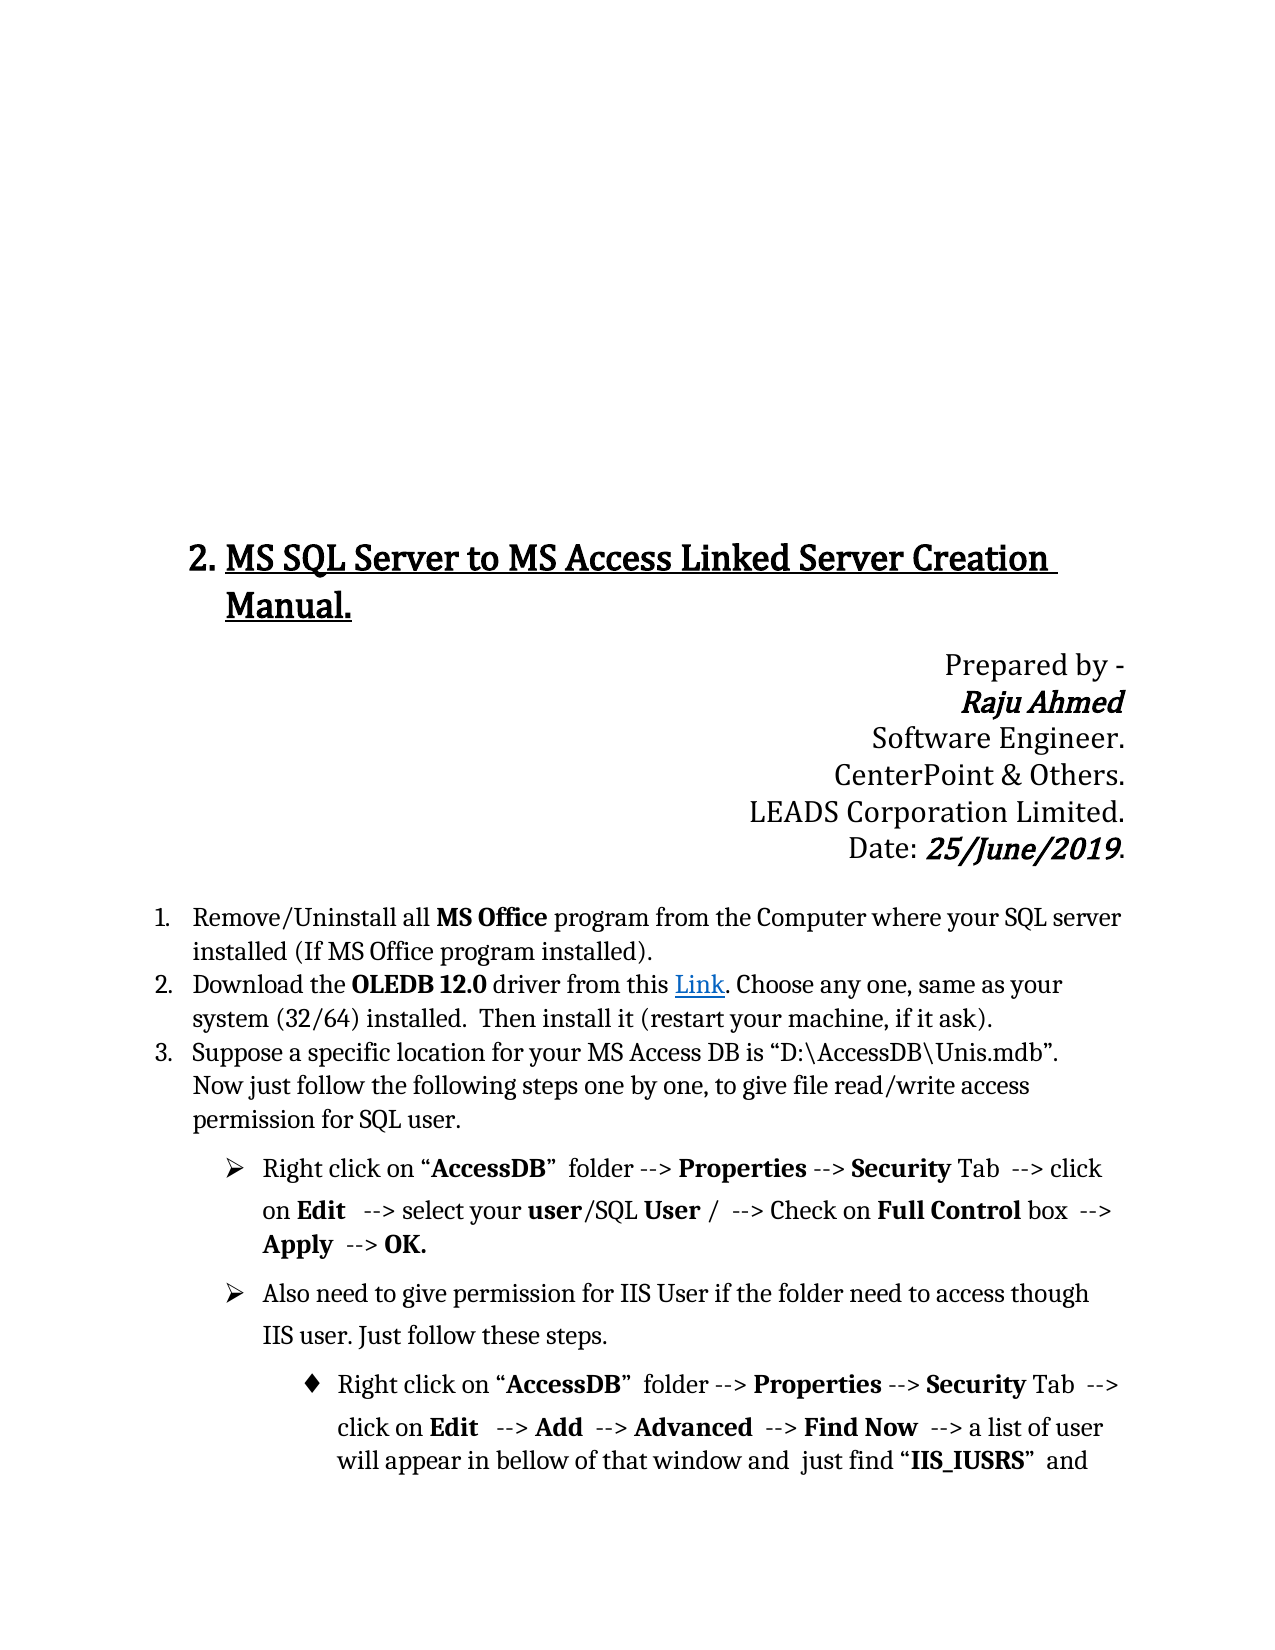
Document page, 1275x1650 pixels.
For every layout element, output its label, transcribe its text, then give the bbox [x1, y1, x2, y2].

list Suppose a specific location for your MS Access DB is “D:\AccessDB\Unis.mdb”. [155, 1037, 1125, 1068]
list MS SQL Server to MS Access Linked Server Creation Manual. [187, 534, 1125, 626]
list Remove/Uninstall all MS Office program from the Computer where your SQL server installed (If MS Office program installed). [155, 902, 1125, 967]
text LEADS Corporation Limited. [150, 792, 1125, 829]
text Date: 25/June/2019. [150, 829, 1125, 866]
text Software Engineer. CenterPoint & Others. [150, 719, 1125, 792]
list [300, 1354, 1125, 1476]
list Right click on “AccessDB” folder --> Properties --> Security Tab --> click on Edit --> select your user/SQL User / --> Check on Full Control box --> Apply --> OK. [225, 1137, 1125, 1260]
list Also need to give permission for IIS User if the folder need to access though IIS user. Just follow these steps. [225, 1262, 1125, 1351]
text Now just follow the following steps one by one, to give file read/write access permission for SQL user. [192, 1070, 1125, 1135]
text Raju Ahmed [150, 682, 1125, 719]
text Prepared by - [150, 646, 1125, 682]
list Download the OLEDB 12.0 driver from this Link. Choose any one, same as your system (32/64) installed. Then install it (restart your machine, if it ask). [155, 969, 1125, 1034]
